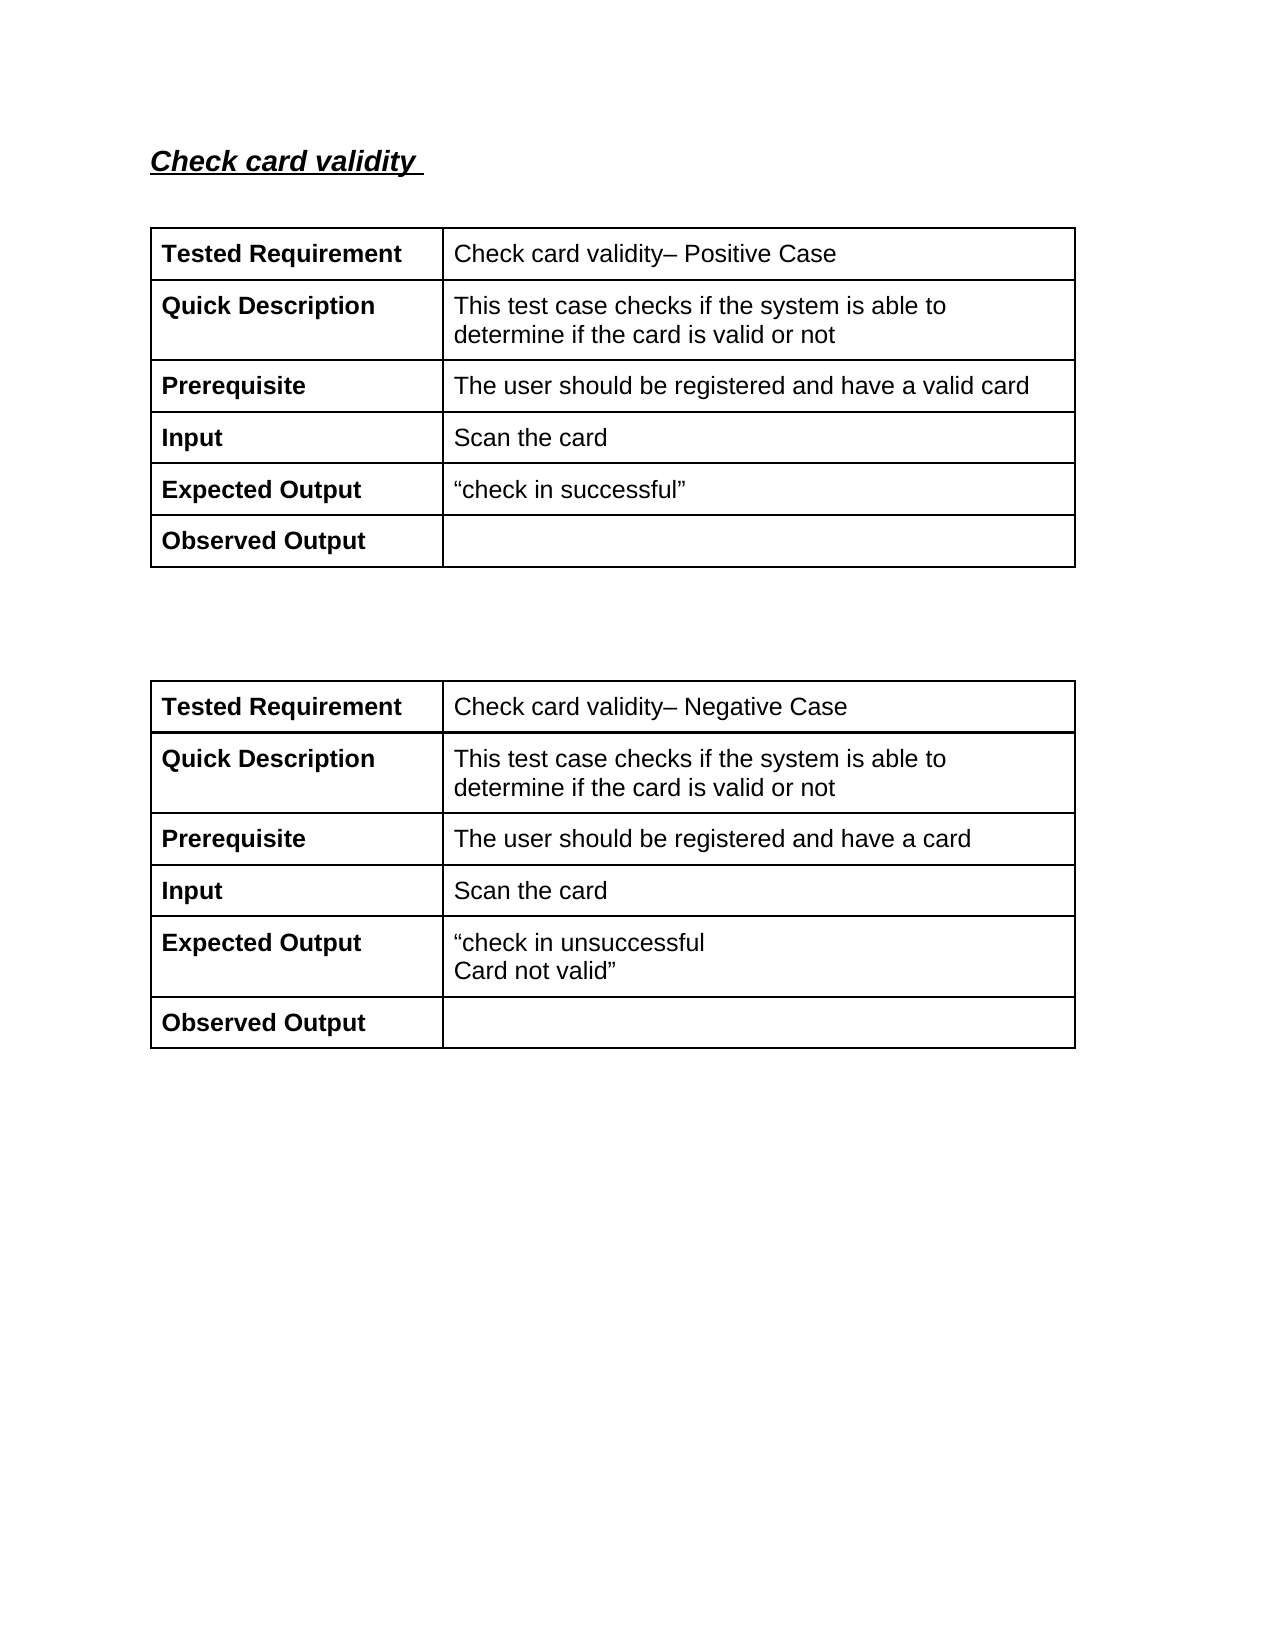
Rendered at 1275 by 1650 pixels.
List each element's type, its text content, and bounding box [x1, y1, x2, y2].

table_header Tested Requirement [152, 229, 442, 278]
table_cell “check in unsuccessful Card not valid” [444, 917, 1074, 996]
table_cell [444, 516, 1074, 566]
table_cell This test case checks if the system is able to determine if the card is valid or not [444, 734, 1074, 812]
table_cell The user should be registered and have a card [444, 814, 1074, 863]
table_header Tested Requirement [152, 682, 442, 731]
table_header Check card validity– Negative Case [444, 682, 1074, 731]
table_cell [444, 998, 1074, 1047]
table_cell Input [152, 413, 442, 462]
table_cell “check in successful” [444, 464, 1074, 514]
table_cell The user should be registered and have a valid card [444, 361, 1074, 411]
table_cell Prerequisite [152, 814, 442, 863]
table_cell Scan the card [444, 866, 1074, 915]
table_cell Expected Output [152, 464, 442, 514]
table_cell Observed Output [152, 516, 442, 566]
table_cell Quick Description [152, 734, 442, 812]
table_cell This test case checks if the system is able to determine if the card is valid or not [444, 281, 1074, 359]
subtitle Check card validity [150, 144, 1125, 177]
table_cell Input [152, 866, 442, 915]
table_cell Prerequisite [152, 361, 442, 411]
table_cell Expected Output [152, 917, 442, 996]
table_cell Observed Output [152, 998, 442, 1047]
table_cell Scan the card [444, 413, 1074, 462]
table_header Check card validity– Positive Case [444, 229, 1074, 278]
table_cell Quick Description [152, 281, 442, 359]
